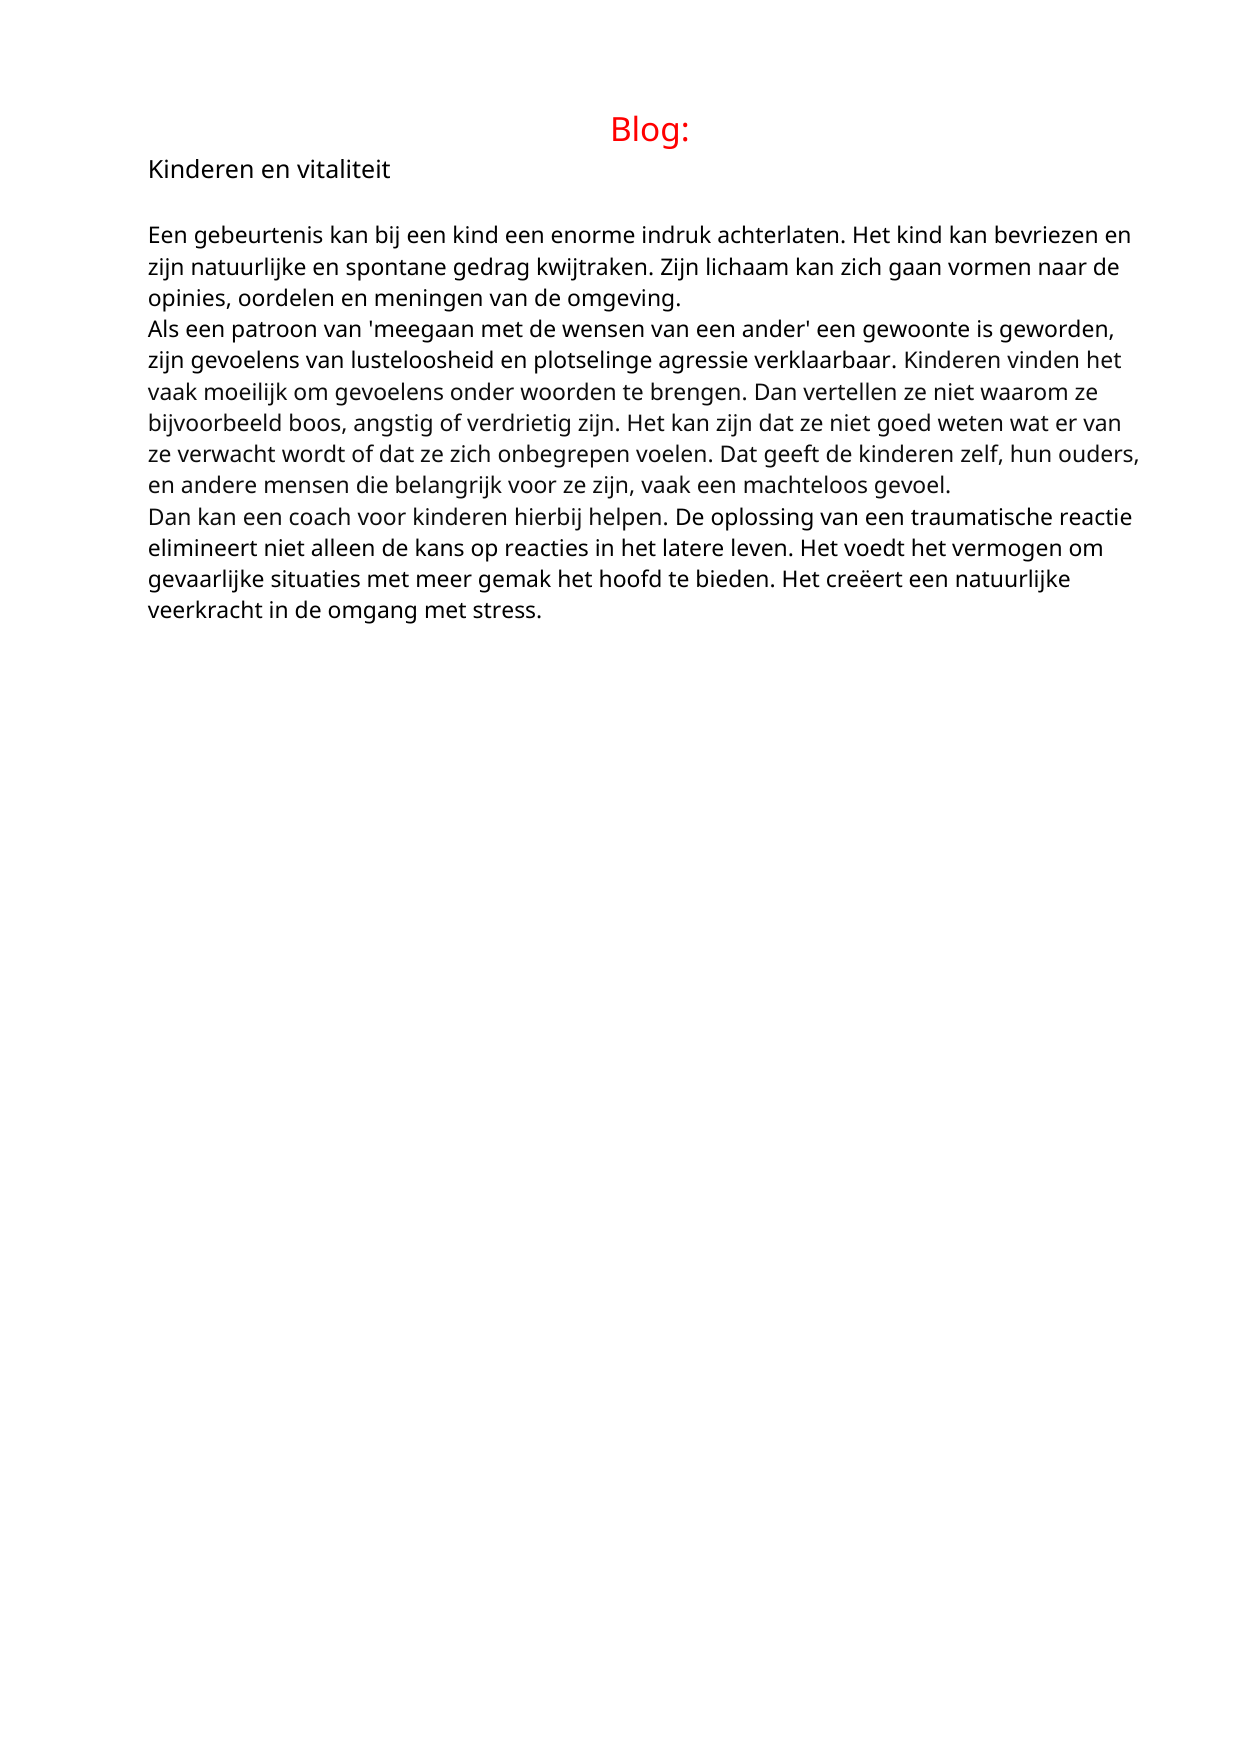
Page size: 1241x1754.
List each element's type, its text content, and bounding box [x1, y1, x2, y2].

text Dan kan een coach voor kinderen hierbij helpen. De oplossing van een traumatische reactie elimineert niet alleen de kans op reacties in het latere leven. Het voedt het vermogen om gevaarlijke situaties met meer gemak het hoofd te bieden. Het creëert een natuurlijke veerkracht in de omgang met stress. [148, 501, 1152, 626]
text Kinderen en vitaliteit [148, 151, 1152, 185]
text Blog: [148, 106, 1152, 151]
text Als een patroon van 'meegaan met de wensen van een ander' een gewoonte is geworden, zijn gevoelens van lusteloosheid en plotselinge agressie verklaarbaar. Kinderen vinden het vaak moeilijk om gevoelens onder woorden te brengen. Dan vertellen ze niet waarom ze bijvoorbeeld boos, angstig of verdrietig zijn. Het kan zijn dat ze niet goed weten wat er van ze verwacht wordt of dat ze zich onbegrepen voelen. Dat geeft de kinderen zelf, hun ouders, en andere mensen die belangrijk voor ze zijn, vaak een machteloos gevoel. [148, 313, 1152, 501]
text Een gebeurtenis kan bij een kind een enorme indruk achterlaten. Het kind kan bevriezen en zijn natuurlijke en spontane gedrag kwijtraken. Zijn lichaam kan zich gaan vormen naar de opinies, oordelen en meningen van de omgeving. [148, 219, 1152, 313]
